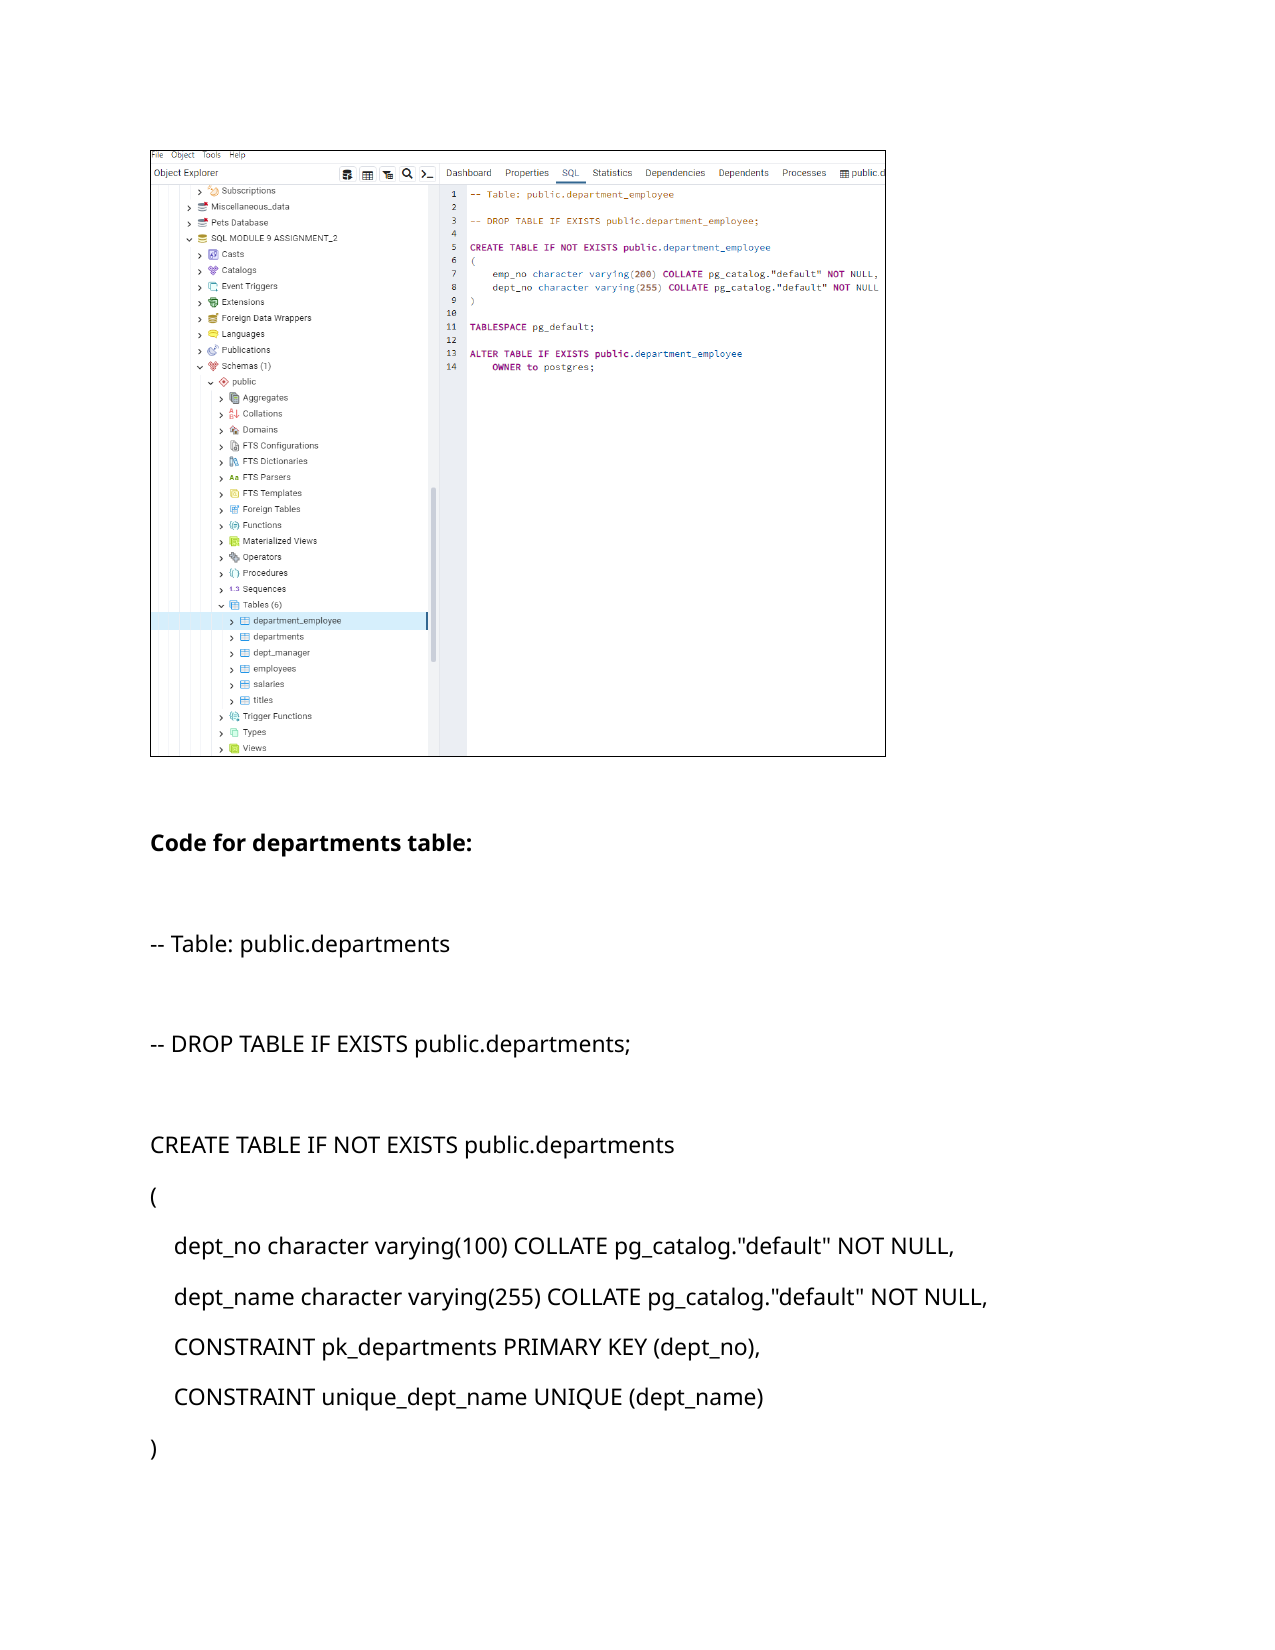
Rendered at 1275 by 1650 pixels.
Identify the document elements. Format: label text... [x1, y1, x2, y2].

text CONSTRAINT unique_dept_name UNIQUE (dept_name) [150, 1381, 1125, 1412]
text ) [150, 1432, 1125, 1463]
picture [151, 151, 885, 756]
text -- Table: public.departments [150, 927, 1125, 959]
text ( [150, 1179, 1125, 1211]
text -- DROP TABLE IF EXISTS public.departments; [150, 1028, 1125, 1059]
text CREATE TABLE IF NOT EXISTS public.departments [150, 1129, 1125, 1160]
text Code for departments table: [150, 827, 1125, 858]
text CONSTRAINT pk_departments PRIMARY KEY (dept_no), [150, 1331, 1125, 1362]
text dept_name character varying(255) COLLATE pg_catalog."default" NOT NULL, [150, 1280, 1125, 1312]
text dept_no character varying(100) COLLATE pg_catalog."default" NOT NULL, [150, 1230, 1125, 1261]
